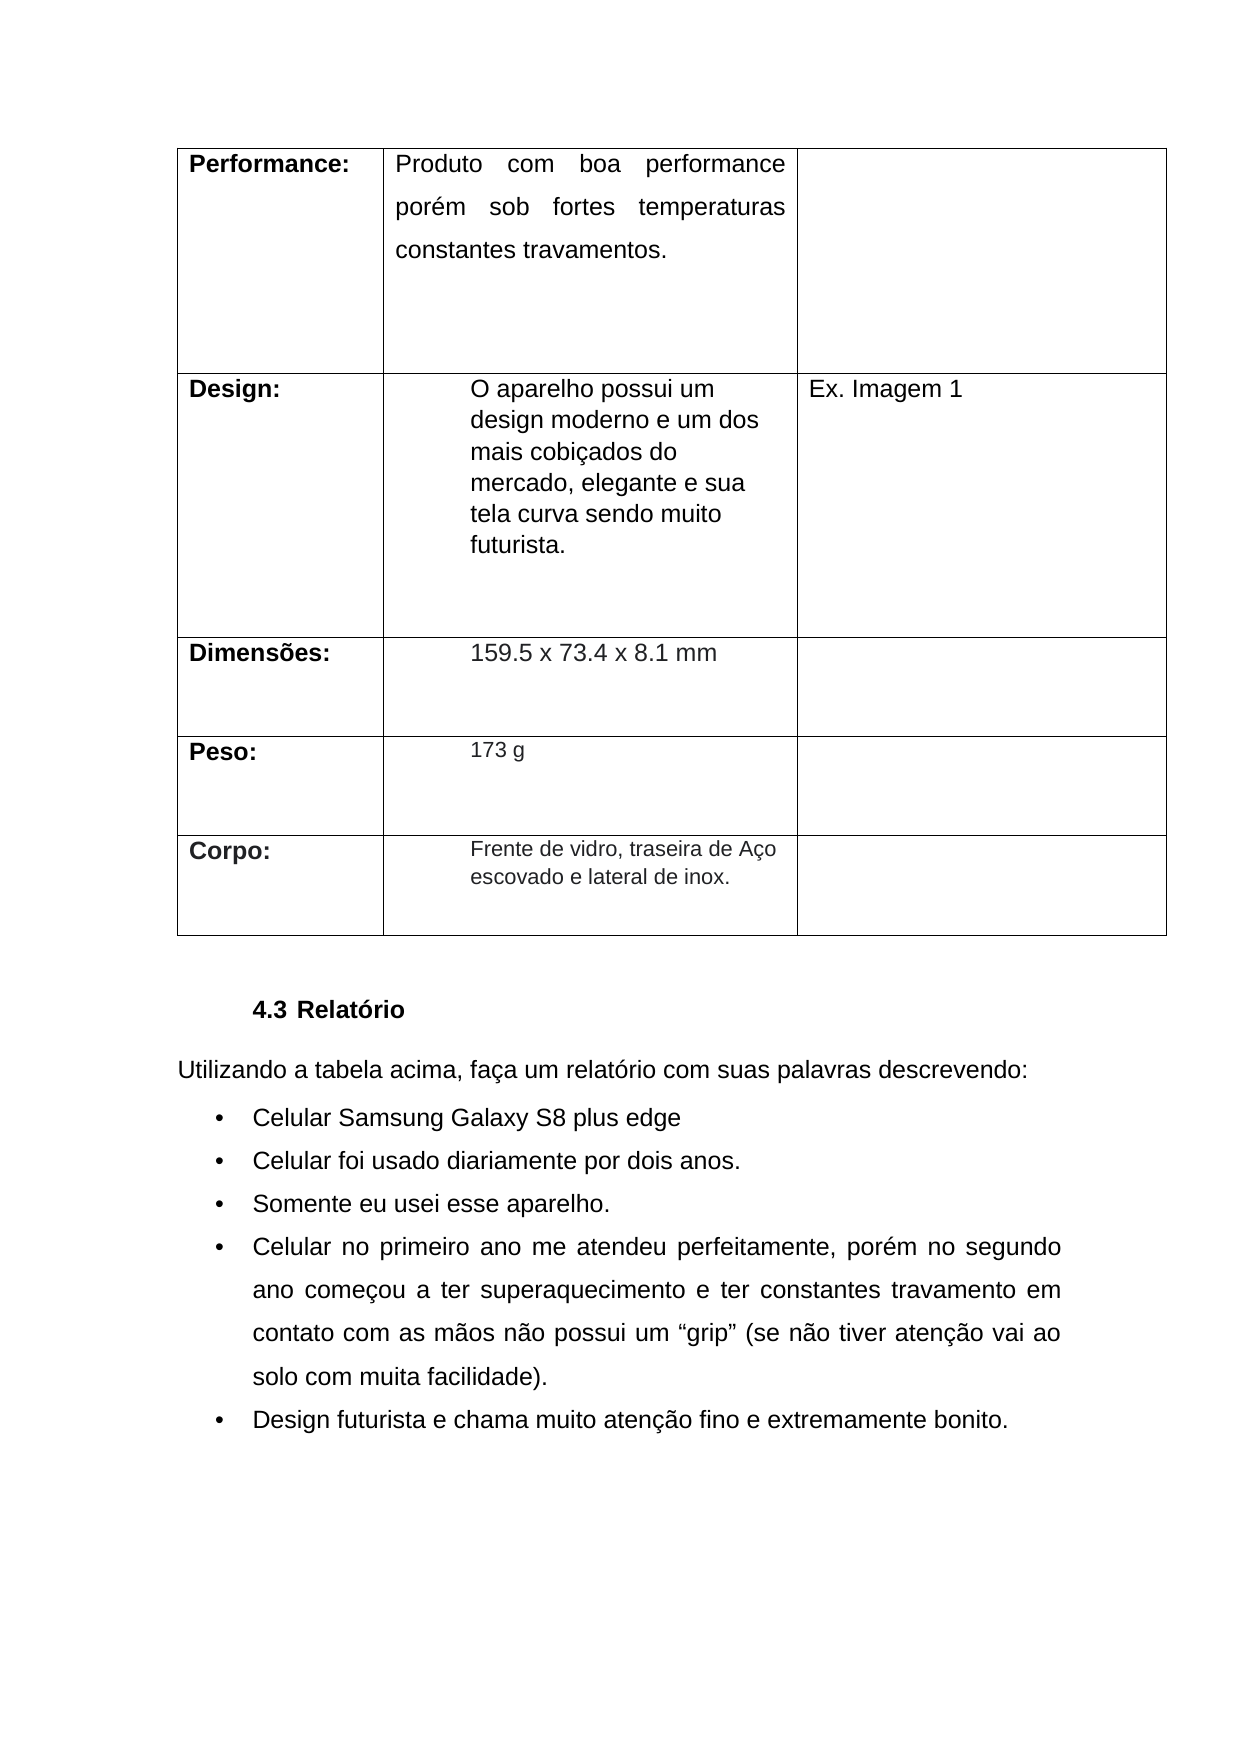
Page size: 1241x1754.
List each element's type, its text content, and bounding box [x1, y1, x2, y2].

table_cell [798, 149, 1166, 373]
table_cell [798, 836, 1166, 934]
table_cell Corpo: [178, 836, 383, 934]
list Somente eu usei esse aparelho. [215, 1189, 1063, 1218]
table_cell Performance: [178, 149, 383, 373]
table_cell Peso: [178, 737, 383, 835]
list Design futurista e chama muito atenção fino e extremamente bonito. [215, 1405, 1063, 1433]
list Celular no primeiro ano me atendeu perfeitamente, porém no segundo ano começou a ter superaquecimento e ter constantes travamento em contato com as mãos não possui um “grip” (se não tiver atenção vai ao solo com muita facilidade). [215, 1232, 1063, 1390]
table_cell Produto com boa performance porém sob fortes temperaturas constantes travamentos. [384, 149, 797, 373]
table_cell Dimensões: [178, 638, 383, 736]
list Celular foi usado diariamente por dois anos. [215, 1146, 1063, 1175]
subtitle Relatório [252, 995, 1063, 1024]
table_cell [798, 737, 1166, 835]
table_cell O aparelho possui um design moderno e um dos mais cobiçados do mercado, elegante e sua tela curva sendo muito futurista. [384, 374, 797, 637]
table_cell Ex. Imagem 1 [798, 374, 1166, 637]
table_cell Design: [178, 374, 383, 637]
table_cell [798, 638, 1166, 736]
text Utilizando a tabela acima, faça um relatório com suas palavras descrevendo: [177, 1055, 1063, 1084]
list Celular Samsung Galaxy S8 plus edge [215, 1103, 1063, 1132]
table_cell 159.5 x 73.4 x 8.1 mm [384, 638, 797, 736]
table_cell Frente de vidro, traseira de Aço escovado e lateral de inox. [384, 836, 797, 934]
table_cell 173 g [384, 737, 797, 835]
